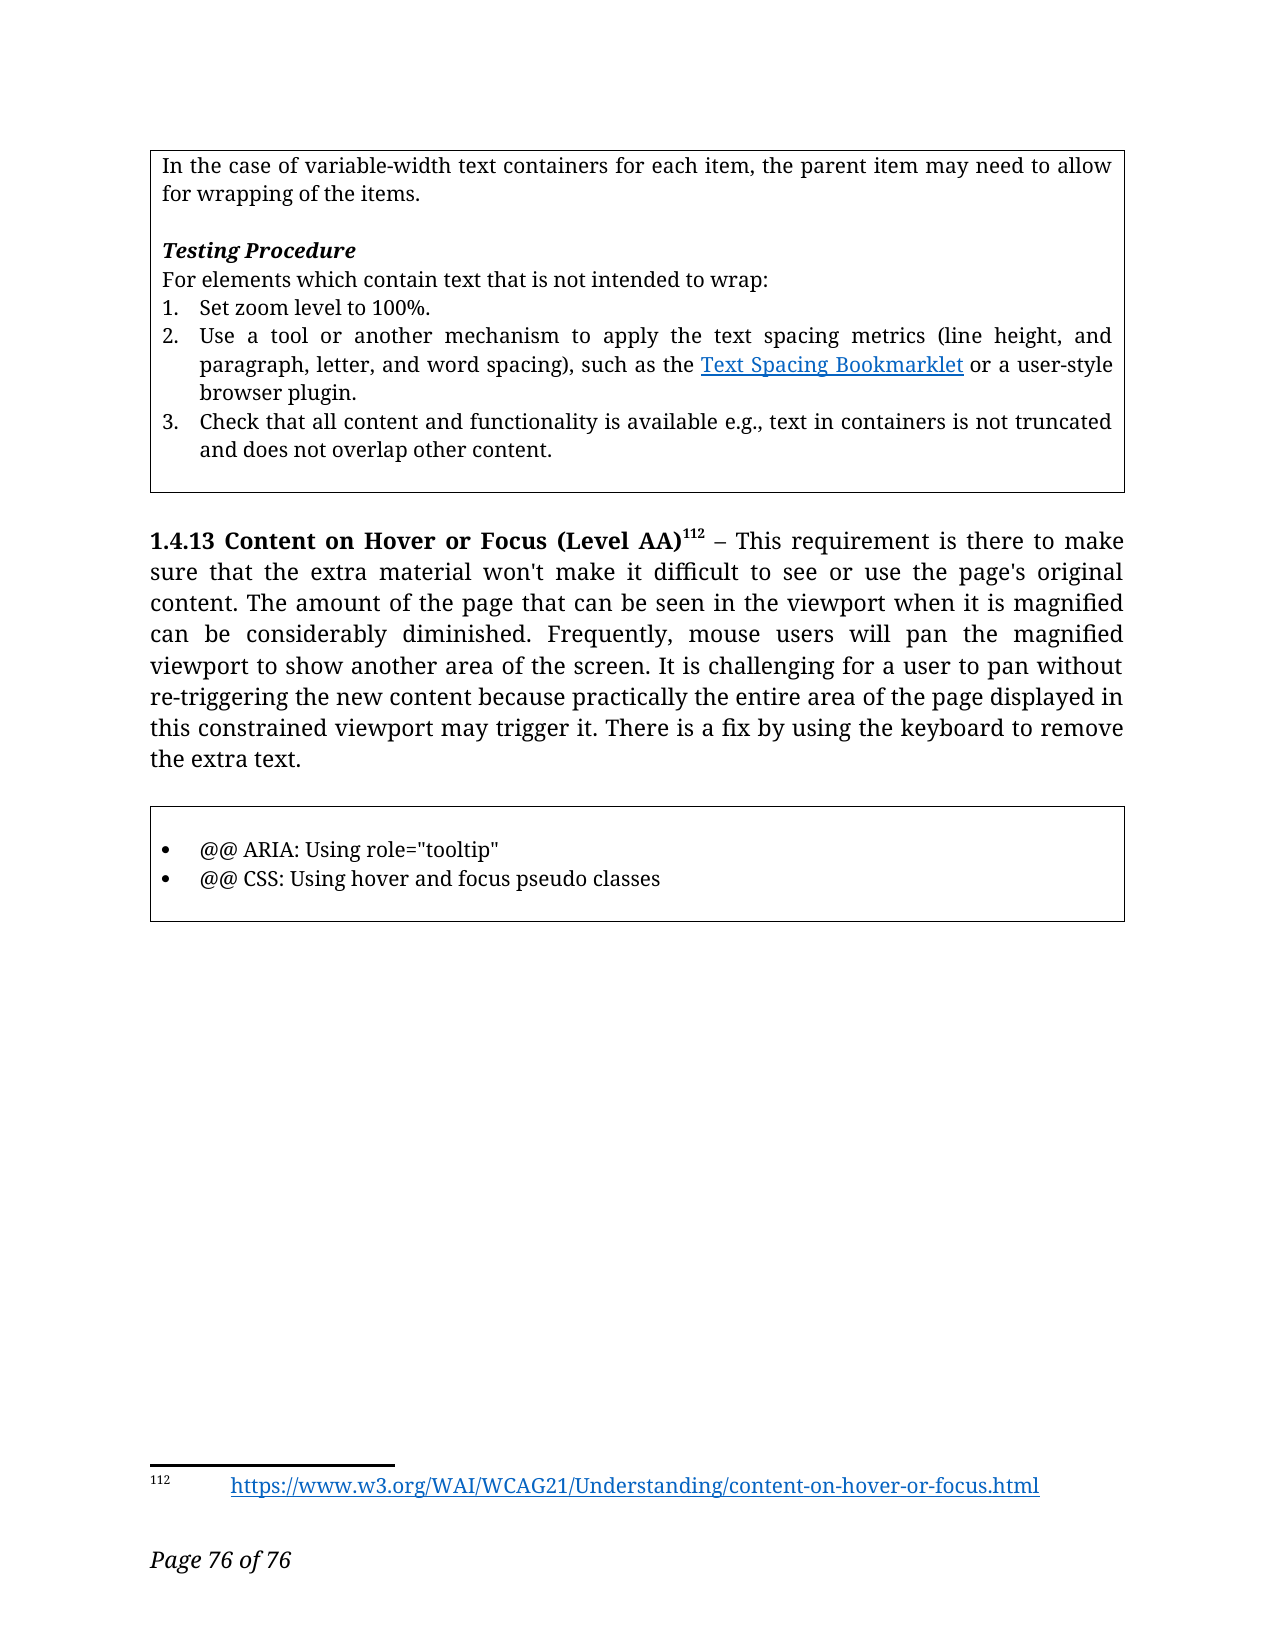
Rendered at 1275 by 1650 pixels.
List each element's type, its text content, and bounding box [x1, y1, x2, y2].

table_header @@ ARIA: Using role="tooltip" @@ CSS: Using hover and focus pseudo classes [151, 807, 1124, 921]
text 1.4.13 Content on Hover or Focus (Level AA) – This requirement is there to make sure that the extra material won't make it difficult to see or use the page's original content. The amount of the page that can be seen in the viewport when it is magnified can be considerably diminished. Frequently, mouse users will pan the magnified viewport to show another area of the screen. It is challenging for a user to pan without re-triggering the new content because practically the entire area of the page displayed in this constrained viewport may trigger it. There is a fix by using the keyboard to remove the extra text. [150, 524, 1125, 774]
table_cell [151, 151, 1124, 492]
